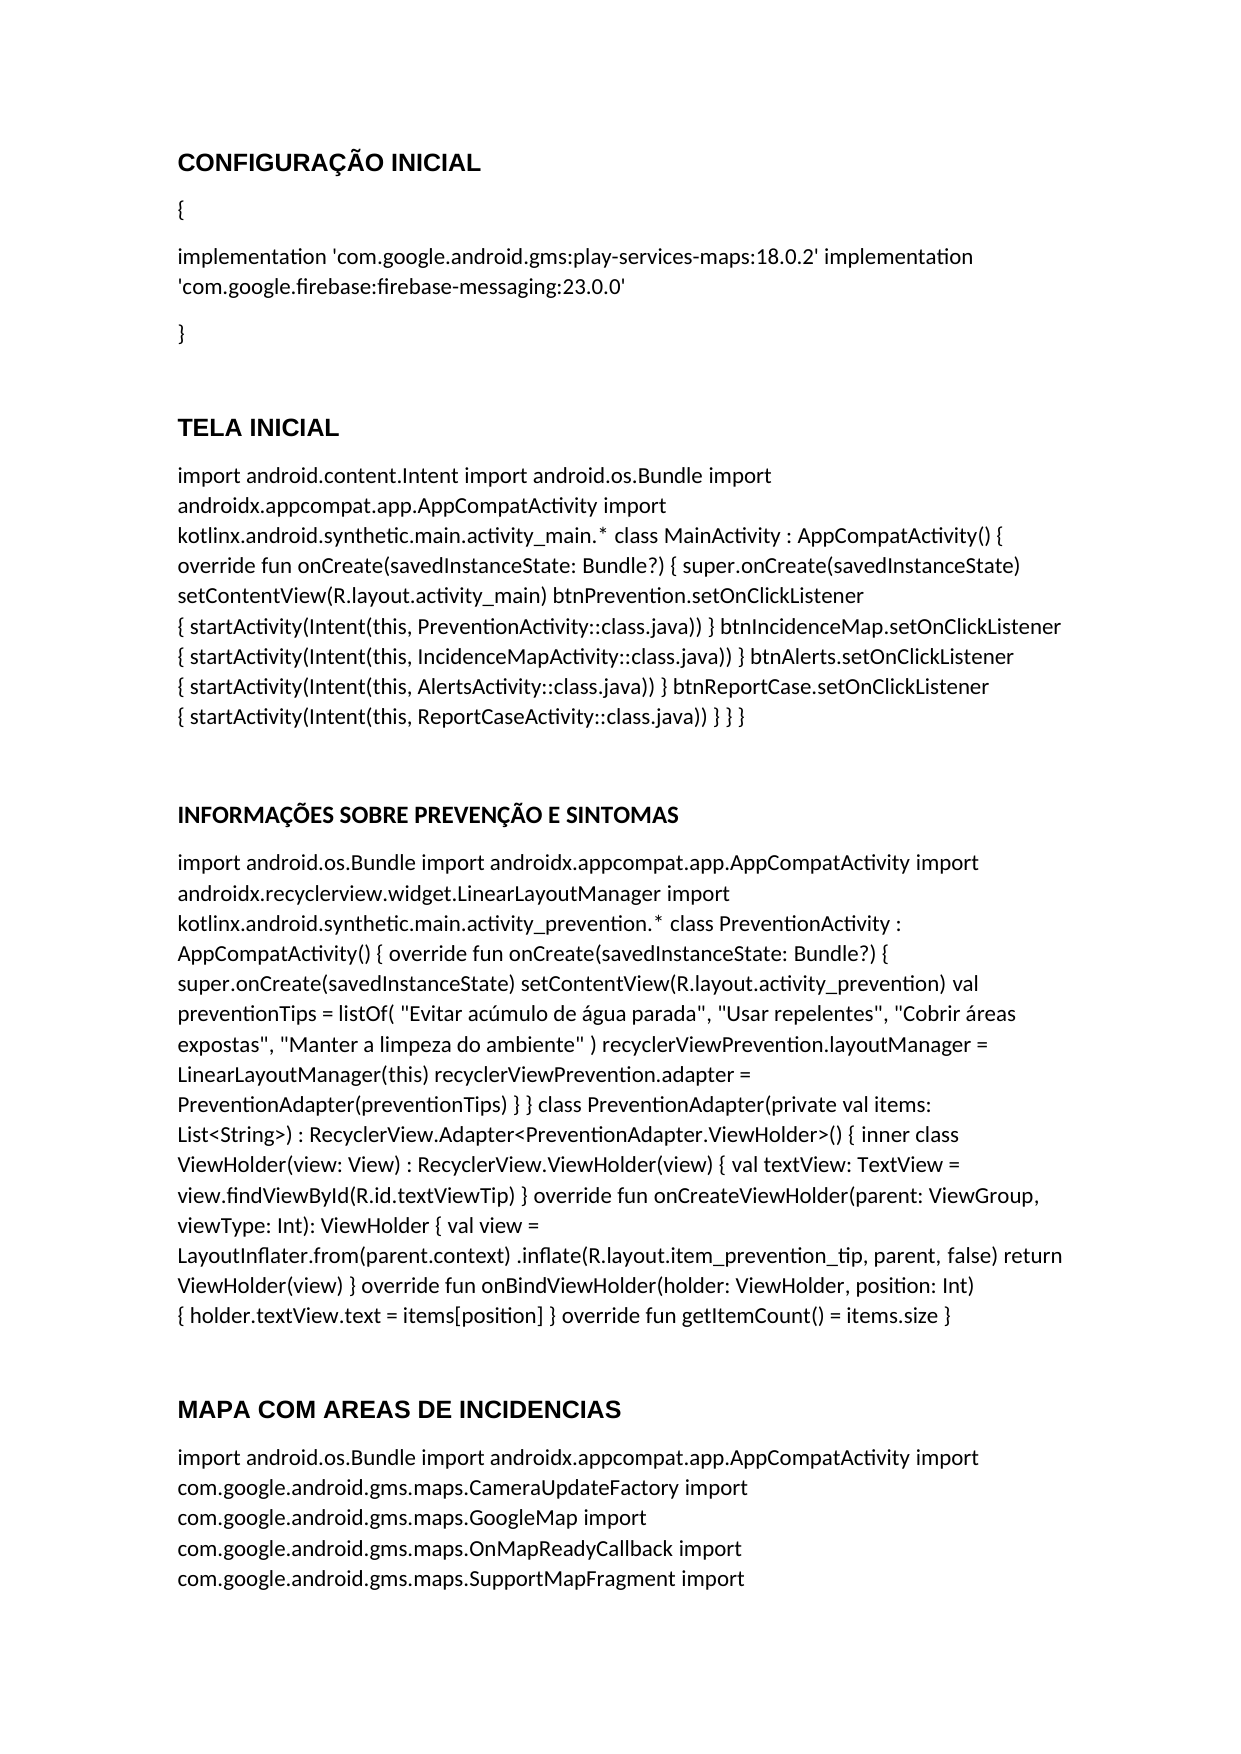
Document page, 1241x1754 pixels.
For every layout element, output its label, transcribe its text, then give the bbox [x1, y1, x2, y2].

text { [177, 195, 1063, 223]
text } [177, 319, 1063, 347]
text implementation 'com.google.android.gms:play-services-maps:18.0.2' implementation 'com.google.firebase:firebase-messaging:23.0.0' [177, 242, 1063, 300]
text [177, 1443, 1063, 1592]
text import android.os.Bundle import androidx.appcompat.app.AppCompatActivity import androidx.recyclerview.widget.LinearLayoutManager import kotlinx.android.synthetic.main.activity_prevention.* class PreventionActivity : AppCompatActivity() { override fun onCreate(savedInstanceState: Bundle?) { super.onCreate(savedInstanceState) setContentView(R.layout.activity_prevention) val preventionTips = listOf( "Evitar acúmulo de água parada", "Usar repelentes", "Cobrir áreas expostas", "Manter a limpeza do ambiente" ) recyclerViewPrevention.layoutManager = LinearLayoutManager(this) recyclerViewPrevention.adapter = PreventionAdapter(preventionTips) } } class PreventionAdapter(private val items: List<String>) : RecyclerView.Adapter<PreventionAdapter.ViewHolder>() { inner class ViewHolder(view: View) : RecyclerView.ViewHolder(view) { val textView: TextView = view.findViewById(R.id.textViewTip) } override fun onCreateViewHolder(parent: ViewGroup, viewType: Int): ViewHolder { val view = LayoutInflater.from(parent.context) .inflate(R.layout.item_prevention_tip, parent, false) return ViewHolder(view) } override fun onBindViewHolder(holder: ViewHolder, position: Int) { holder.textView.text = items[position] } override fun getItemCount() = items.size } [177, 848, 1063, 1329]
text MAPA COM AREAS DE INCIDENCIAS [177, 1395, 1063, 1424]
text import android.content.Intent import android.os.Bundle import androidx.appcompat.app.AppCompatActivity import kotlinx.android.synthetic.main.activity_main.* class MainActivity : AppCompatActivity() { override fun onCreate(savedInstanceState: Bundle?) { super.onCreate(savedInstanceState) setContentView(R.layout.activity_main) btnPrevention.setOnClickListener { startActivity(Intent(this, PreventionActivity::class.java)) } btnIncidenceMap.setOnClickListener { startActivity(Intent(this, IncidenceMapActivity::class.java)) } btnAlerts.setOnClickListener { startActivity(Intent(this, AlertsActivity::class.java)) } btnReportCase.setOnClickListener { startActivity(Intent(this, ReportCaseActivity::class.java)) } } } [177, 461, 1063, 730]
text TELA INICIAL [177, 413, 1063, 442]
text INFORMAÇÕES SOBRE PREVENÇÃO E SINTOMAS [177, 799, 1063, 829]
text CONFIGURAÇÃO INICIAL [177, 148, 1063, 176]
